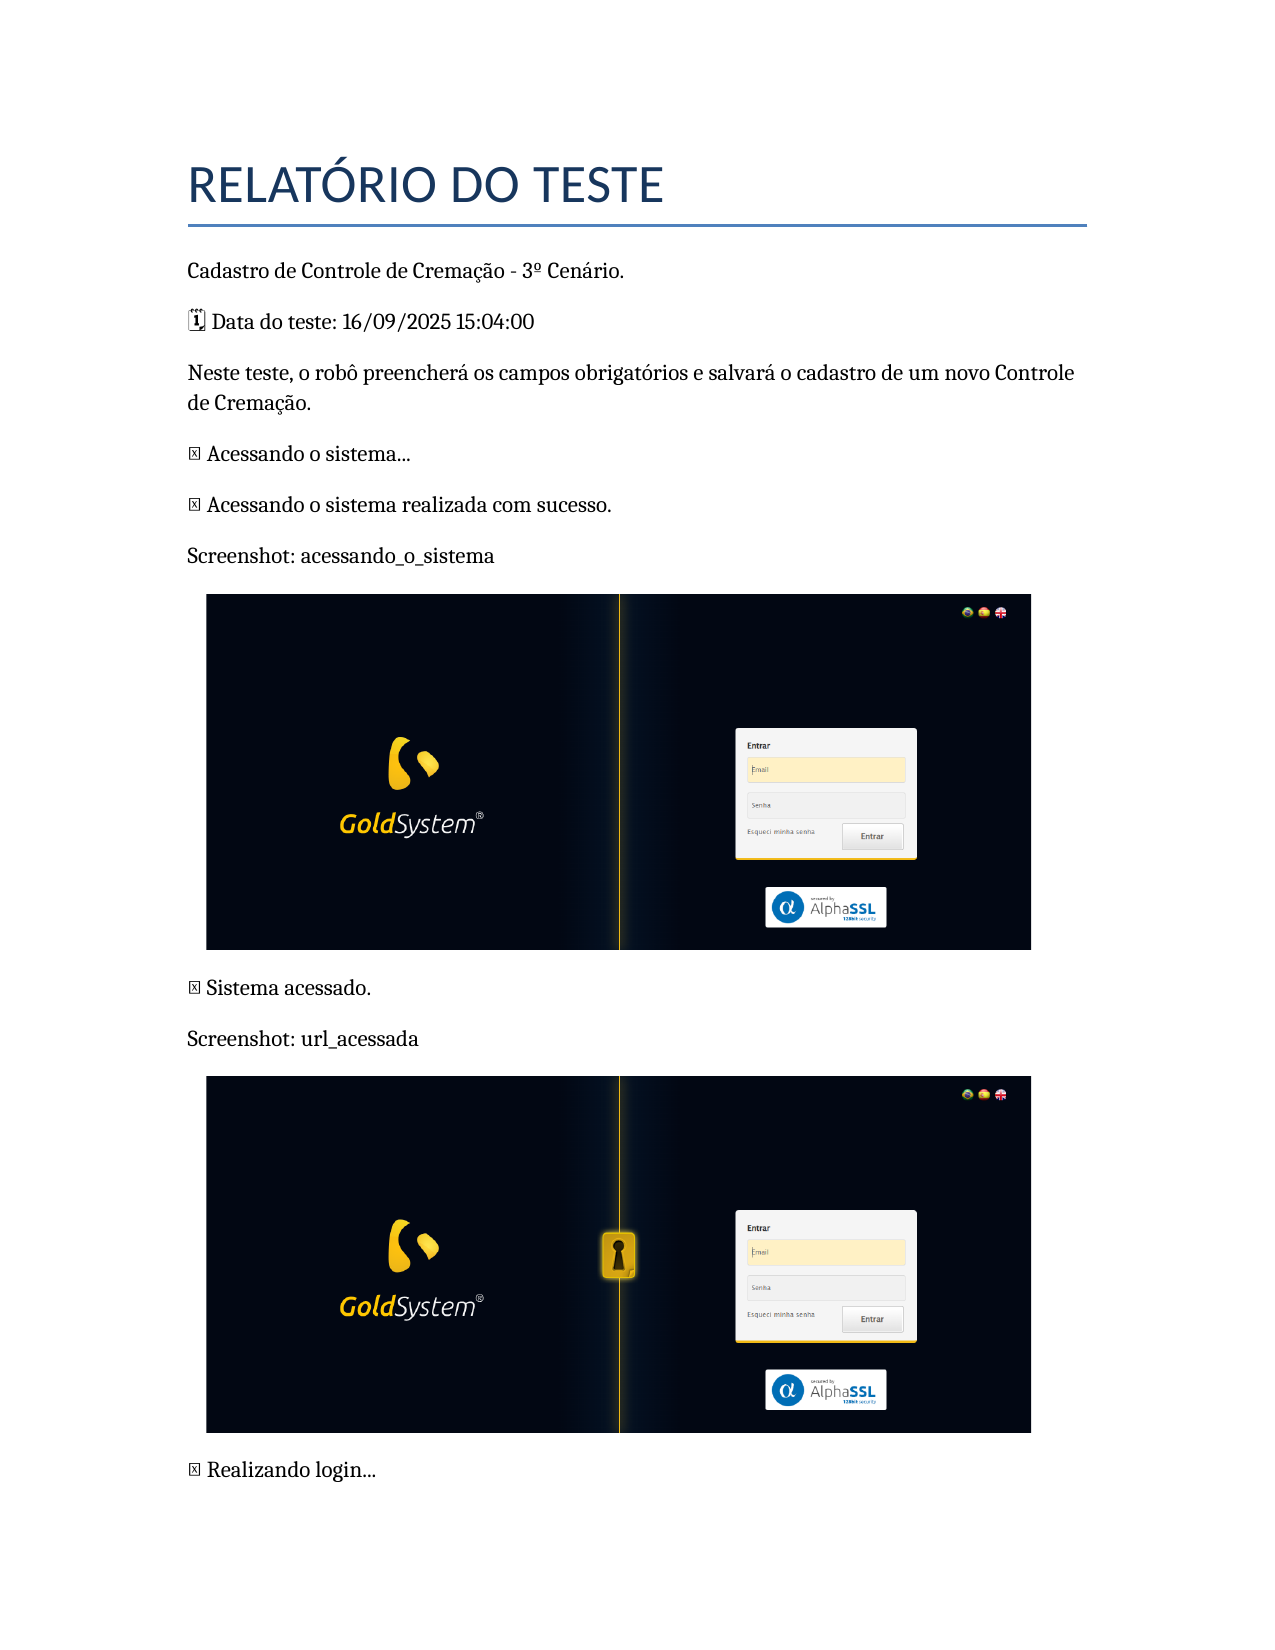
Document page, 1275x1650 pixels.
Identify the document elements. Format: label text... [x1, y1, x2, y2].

text 📸 Sistema acessado. [187, 975, 1087, 1001]
text Neste teste, o robô preencherá os campos obrigatórios e salvará o cadastro de um novo Controle de Cremação. [187, 360, 1087, 416]
text Cadastro de Controle de Cremação - 3º Cenário. [187, 258, 1087, 284]
text 🗓️ Data do teste: 16/09/2025 15:04:00 [187, 309, 1087, 335]
title RELATÓRIO DO TESTE [187, 150, 1087, 227]
text ✅ Acessando o sistema realizada com sucesso. [187, 492, 1087, 518]
text 🔄 Acessando o sistema... [187, 441, 1087, 467]
text Screenshot: url_acessada [187, 1026, 1087, 1052]
picture [206, 594, 1032, 950]
text Screenshot: acessando_o_sistema [187, 543, 1087, 569]
picture [206, 1076, 1032, 1433]
text 🔄 Realizando login... [187, 1457, 1087, 1483]
